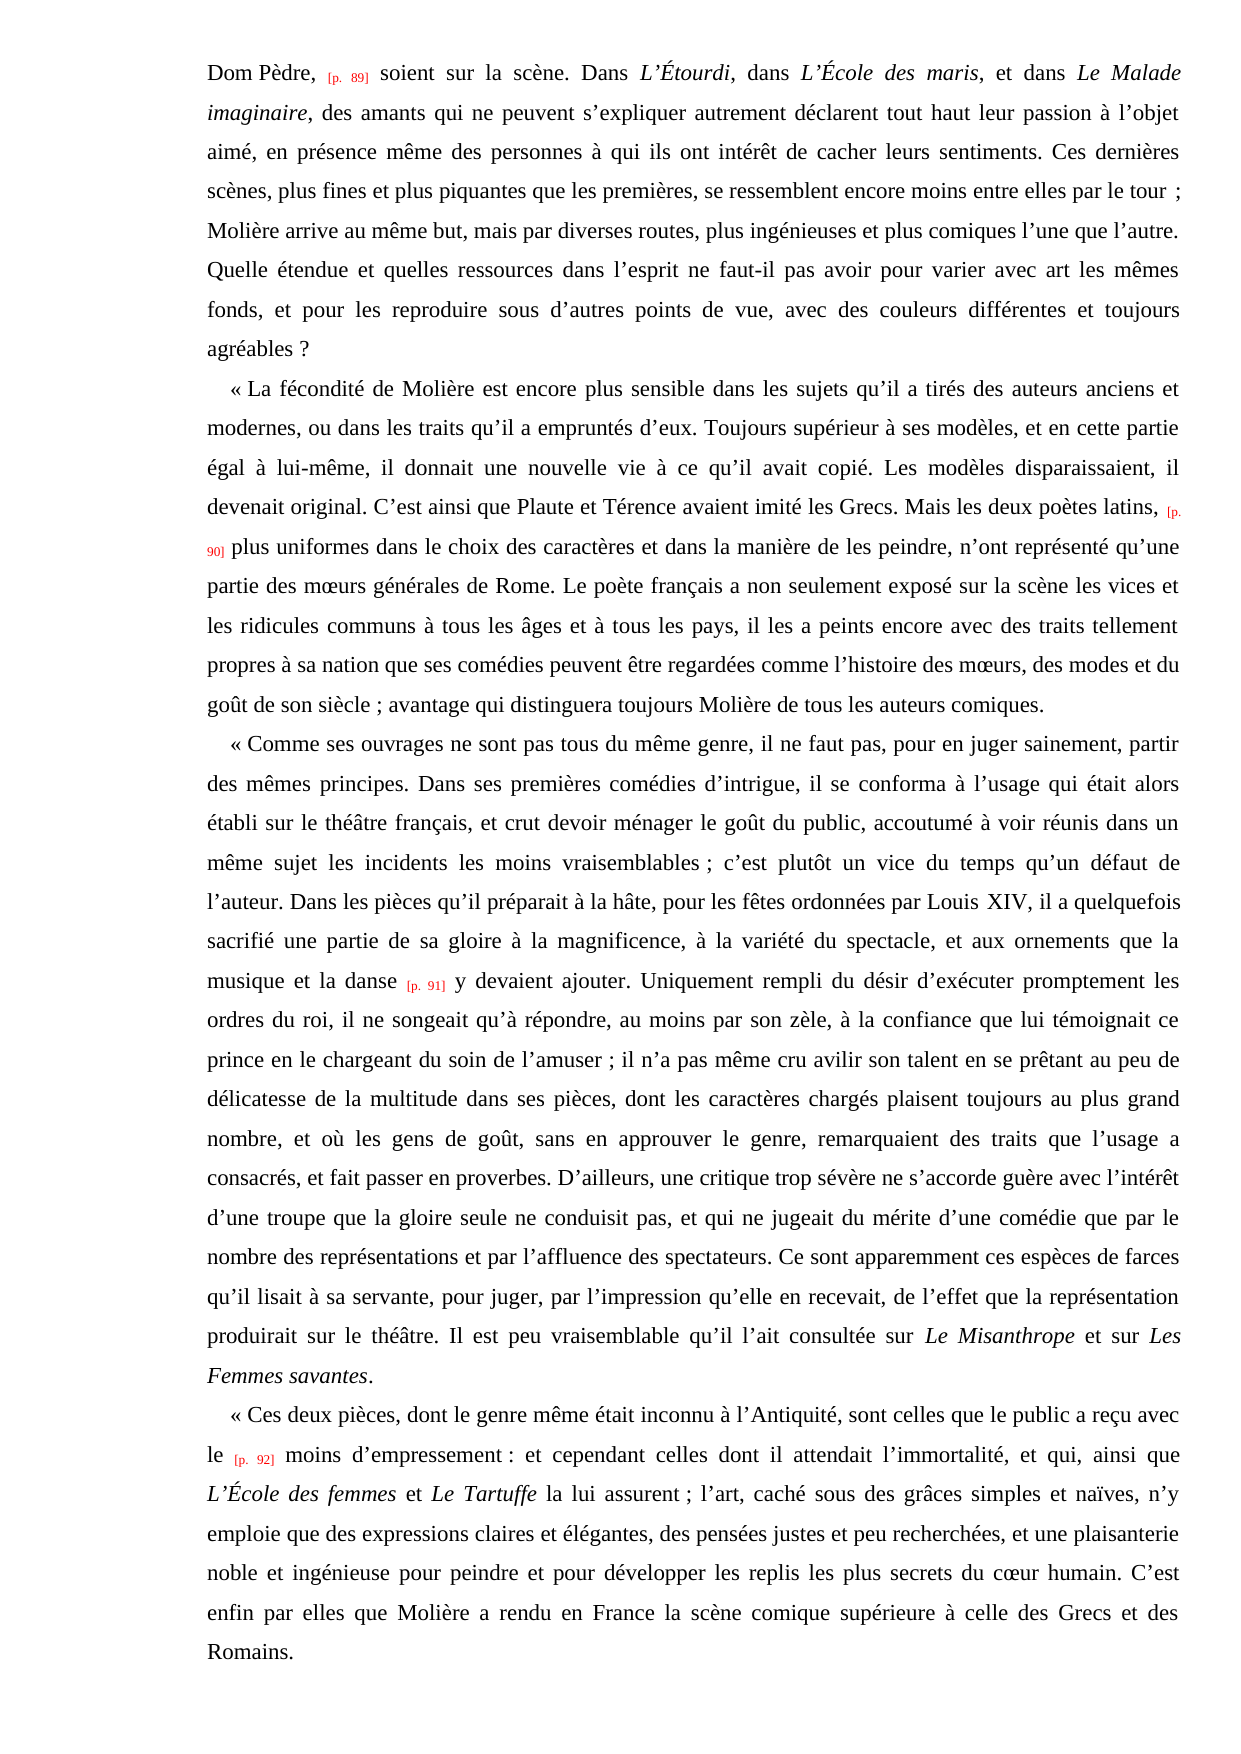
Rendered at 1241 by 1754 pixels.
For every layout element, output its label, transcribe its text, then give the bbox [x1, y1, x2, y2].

text « La fécondité de Molière est encore plus sensible dans les sujets qu’il a tirés des auteurs anciens et modernes, ou dans les traits qu’il a empruntés d’eux. Toujours supérieur à ses modèles, et en cette partie égal à lui-même, il donnait une nouvelle vie à ce qu’il avait copié. Les modèles disparaissaient, il devenait original. C’est ainsi que Plaute et Térence avaient imité les Grecs. Mais les deux poètes latins, [p. 90] plus uniformes dans le choix des caractères et dans la manière de les peindre, n’ont représenté qu’une partie des mœurs générales de Rome. Le poète français a non seulement exposé sur la scène les vices et les ridicules communs à tous les âges et à tous les pays, il les a peints encore avec des traits tellement propres à sa nation que ses comédies peuvent être regardées comme l’histoire des mœurs, des modes et du goût de son siècle ; avantage qui distinguera toujours Molière de tous les auteurs comiques. [207, 375, 1181, 717]
text « Si on lui a reproché de s’être répété quelquefois, comme dans la scène des deux marquis du Misanthrope, imitée en partie de celle de Valère et d’Éraste dans Le Dépit amoureux ; si Clitandre, dans L’Amour médecin, produit à peu près le même incident qu’Adraste dans Le Sicilien, on peut du moins, dans la comparaison de ces scènes, remarquer le progrès du génie et des talents de Molière ; ce progrès ne se fait jamais mieux sentir que par le parallèle des idées semblables qu’un même auteur a exprimées en différents temps. Mais il ne faut point confondre les deux scènes de L’Amour médecin et du Sicilien, que nous venons de citer, avec d’autres qui y ont quelque rapport. Clitandre et Adraste, à la faveur de leur déguisement, trouvent le moyen d’en tenir leurs maîtresses en particulier, quoique Sganarelle et Dom Pèdre, [p. 89] soient sur la scène. Dans L’Étourdi, dans L’École des maris, et dans Le Malade imaginaire, des amants qui ne peuvent s’expliquer autrement déclarent tout haut leur passion à l’objet aimé, en présence même des personnes à qui ils ont intérêt de cacher leurs sentiments. Ces dernières scènes, plus fines et plus piquantes que les premières, se ressemblent encore moins entre elles par le tour ; Molière arrive au même but, mais par diverses routes, plus ingénieuses et plus comiques l’une que l’autre. Quelle étendue et quelles ressources dans l’esprit ne faut-il pas avoir pour varier avec art les mêmes fonds, et pour les reproduire sous d’autres points de vue, avec des couleurs différentes et toujours agréables ? [207, 59, 1181, 362]
text « Comme ses ouvrages ne sont pas tous du même genre, il ne faut pas, pour en juger sainement, partir des mêmes principes. Dans ses premières comédies d’intrigue, il se conforma à l’usage qui était alors établi sur le théâtre français, et crut devoir ménager le goût du public, accoutumé à voir réunis dans un même sujet les incidents les moins vraisemblables ; c’est plutôt un vice du temps qu’un défaut de l’auteur. Dans les pièces qu’il préparait à la hâte, pour les fêtes ordonnées par Louis XIV, il a quelquefois sacrifié une partie de sa gloire à la magnificence, à la variété du spectacle, et aux ornements que la musique et la danse [p. 91] y devaient ajouter. Uniquement rempli du désir d’exécuter promptement les ordres du roi, il ne songeait qu’à répondre, au moins par son zèle, à la confiance que lui témoignait ce prince en le chargeant du soin de l’amuser ; il n’a pas même cru avilir son talent en se prêtant au peu de délicatesse de la multitude dans ses pièces, dont les caractères chargés plaisent toujours au plus grand nombre, et où les gens de goût, sans en approuver le genre, remarquaient des traits que l’usage a consacrés, et fait passer en proverbes. D’ailleurs, une critique trop sévère ne s’accorde guère avec l’intérêt d’une troupe que la gloire seule ne conduisit pas, et qui ne jugeait du mérite d’une comédie que par le nombre des représentations et par l’affluence des spectateurs. Ce sont apparemment ces espèces de farces qu’il lisait à sa servante, pour juger, par l’impression qu’elle en recevait, de l’effet que la représentation produirait sur le théâtre. Il est peu vraisemblable qu’il l’ait consultée sur Le Misanthrope et sur Les Femmes savantes. [207, 730, 1181, 1388]
text « Ces deux pièces, dont le genre même était inconnu à l’Antiquité, sont celles que le public a reçu avec le [p. 92] moins d’empressement : et cependant celles dont il attendait l’immortalité, et qui, ainsi que L’École des femmes et Le Tartuffe la lui assurent ; l’art, caché sous des grâces simples et naïves, n’y emploie que des expressions claires et élégantes, des pensées justes et peu recherchées, et une plaisanterie noble et ingénieuse pour peindre et pour développer les replis les plus secrets du cœur humain. C’est enfin par elles que Molière a rendu en France la scène comique supérieure à celle des Grecs et des Romains. [207, 1401, 1181, 1664]
